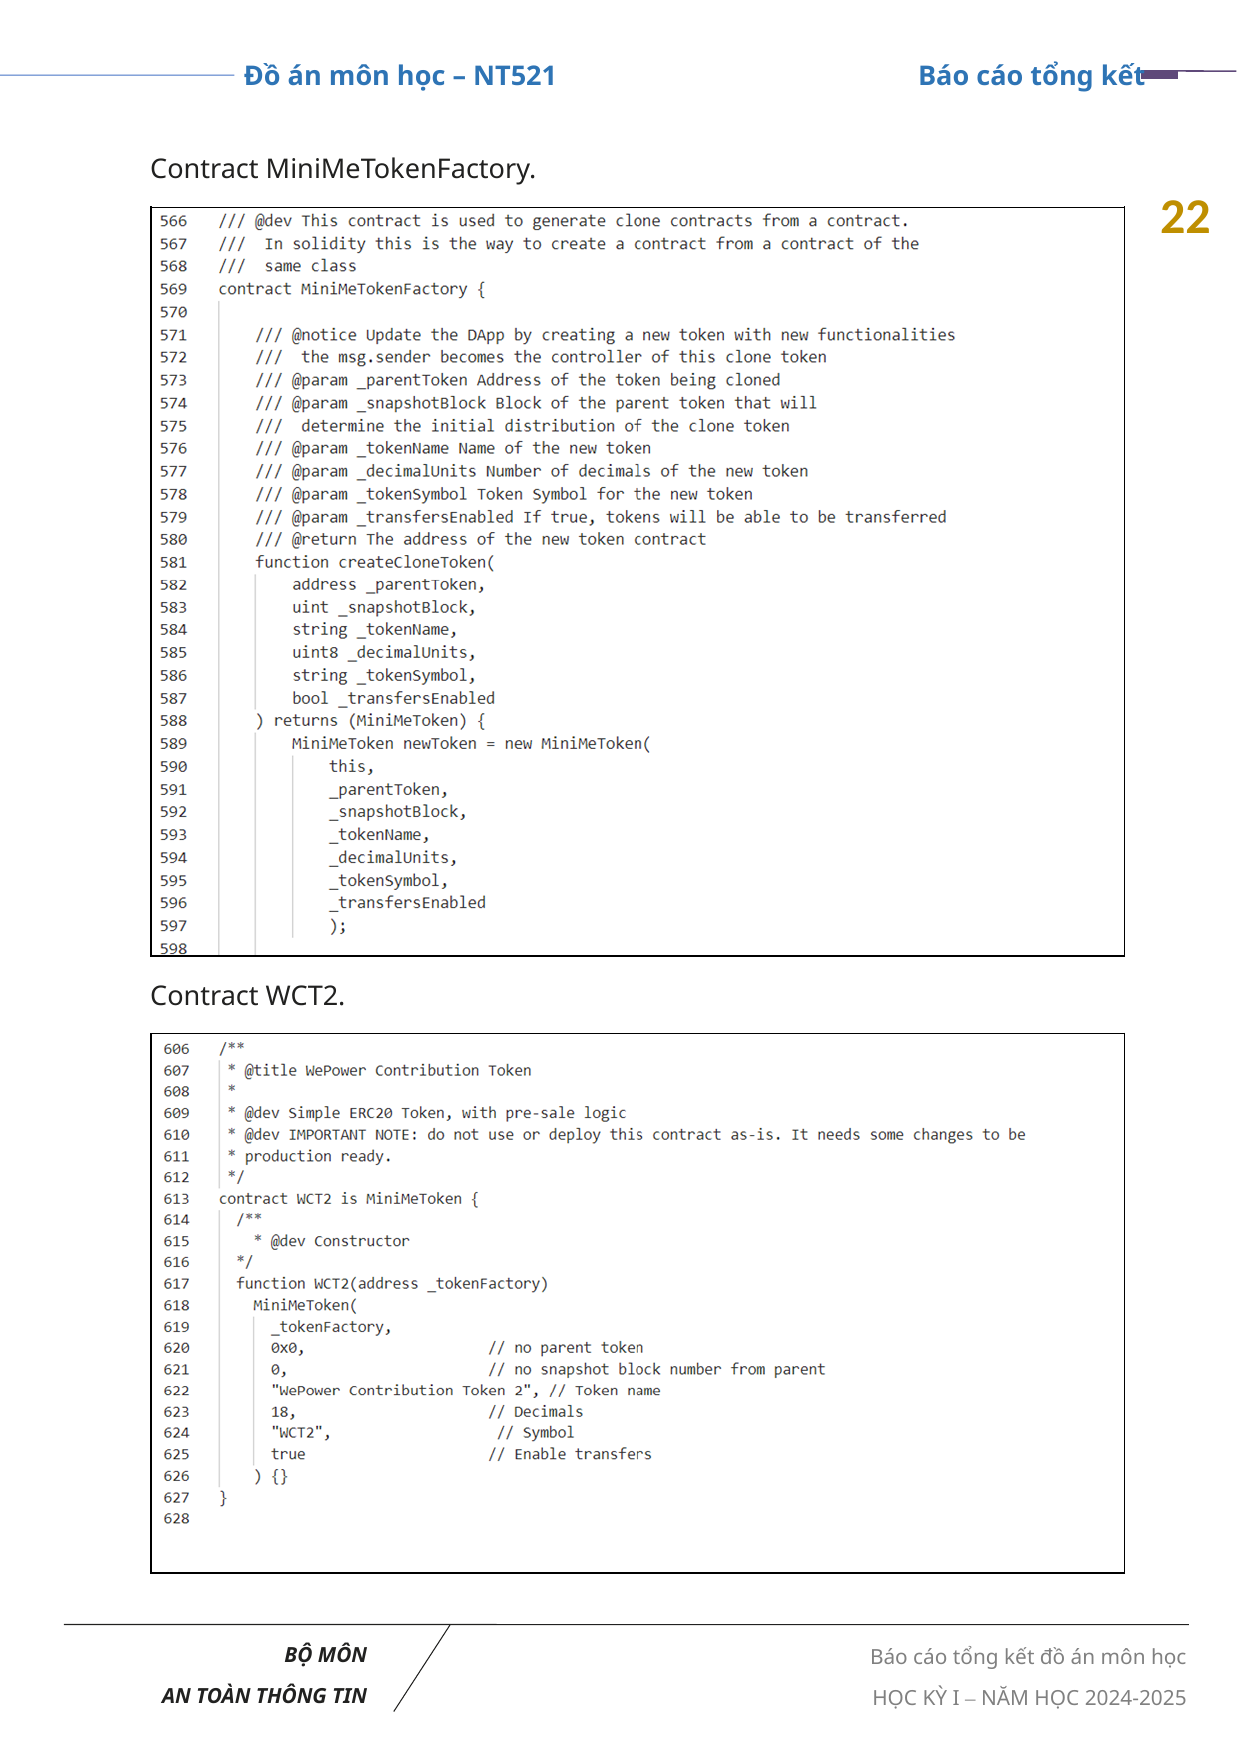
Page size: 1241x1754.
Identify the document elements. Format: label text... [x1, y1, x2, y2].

text Contract WCT2. [150, 976, 1153, 1013]
picture [152, 208, 1124, 955]
picture [152, 1034, 1124, 1572]
text Contract MiniMeTokenFactory. [150, 150, 1153, 187]
